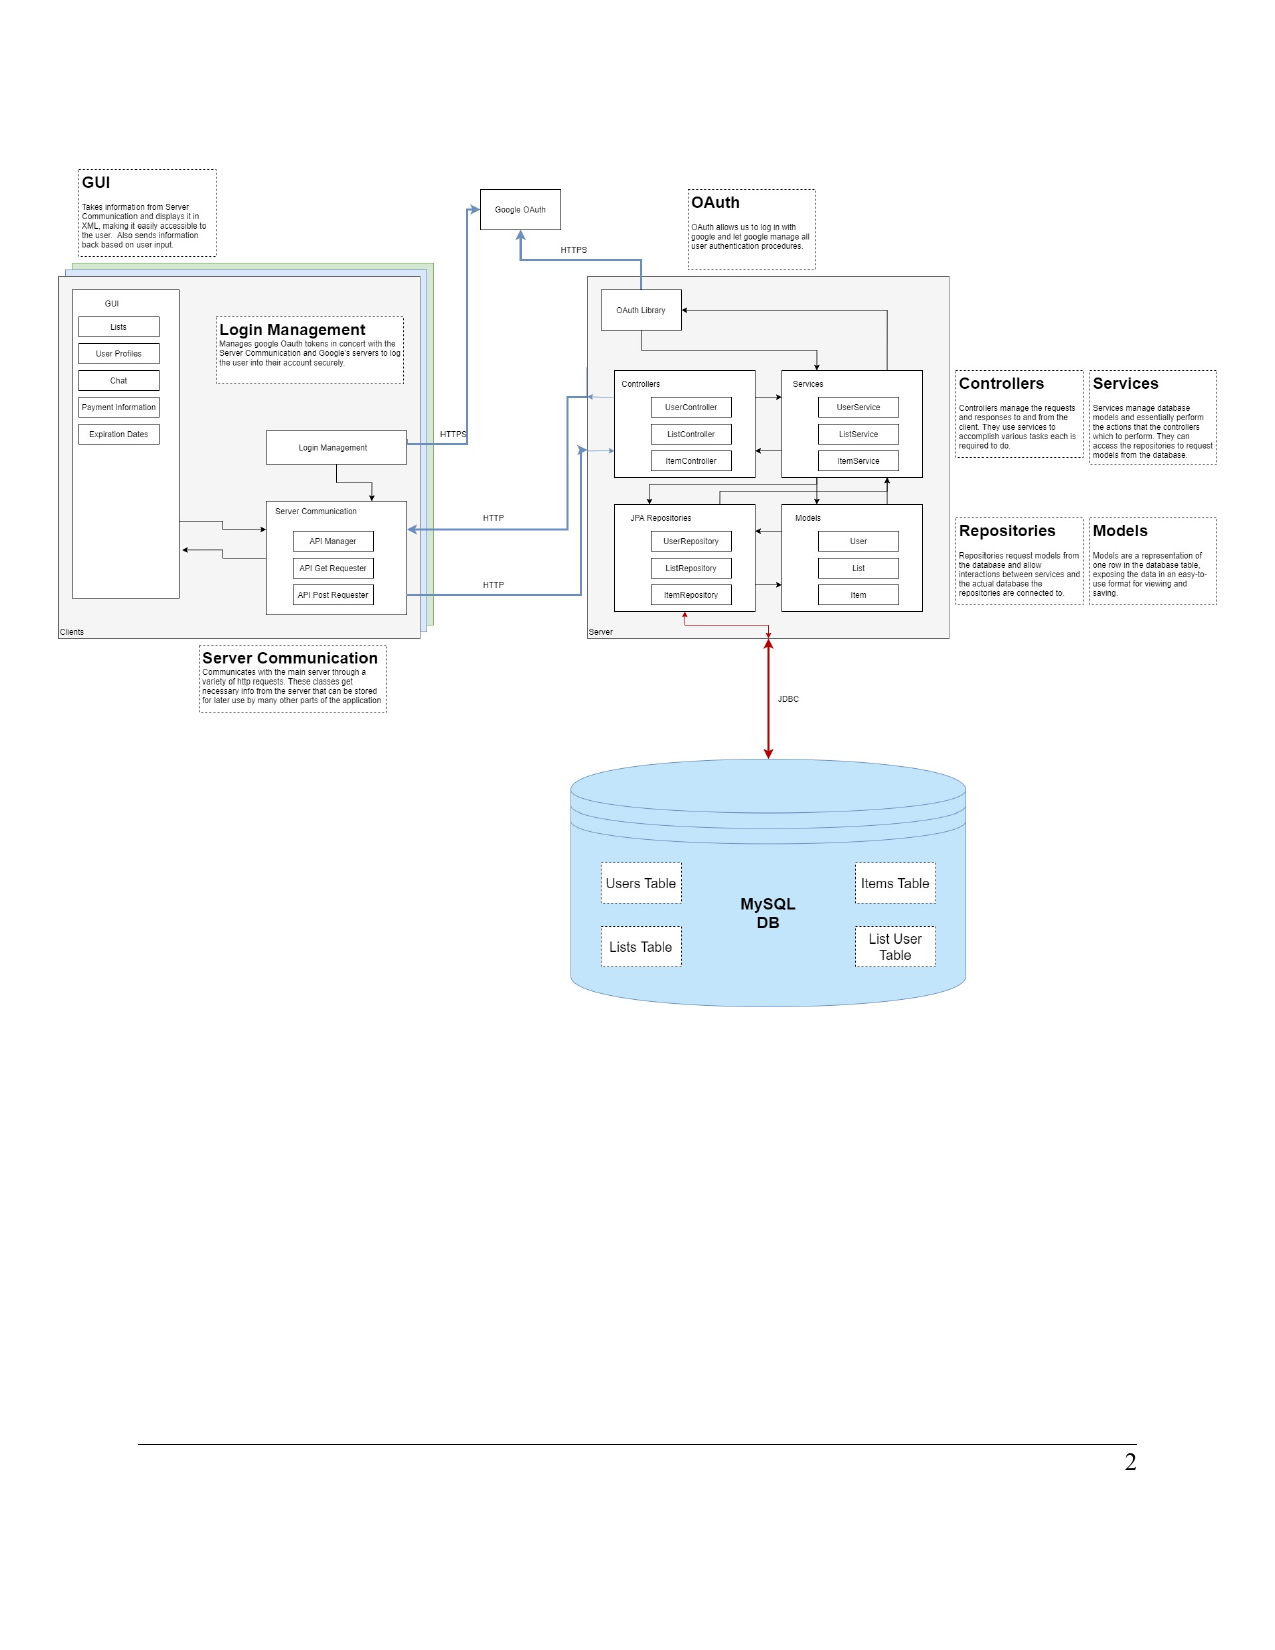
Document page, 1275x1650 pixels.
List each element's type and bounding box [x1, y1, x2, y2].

picture [58, 163, 1217, 1007]
